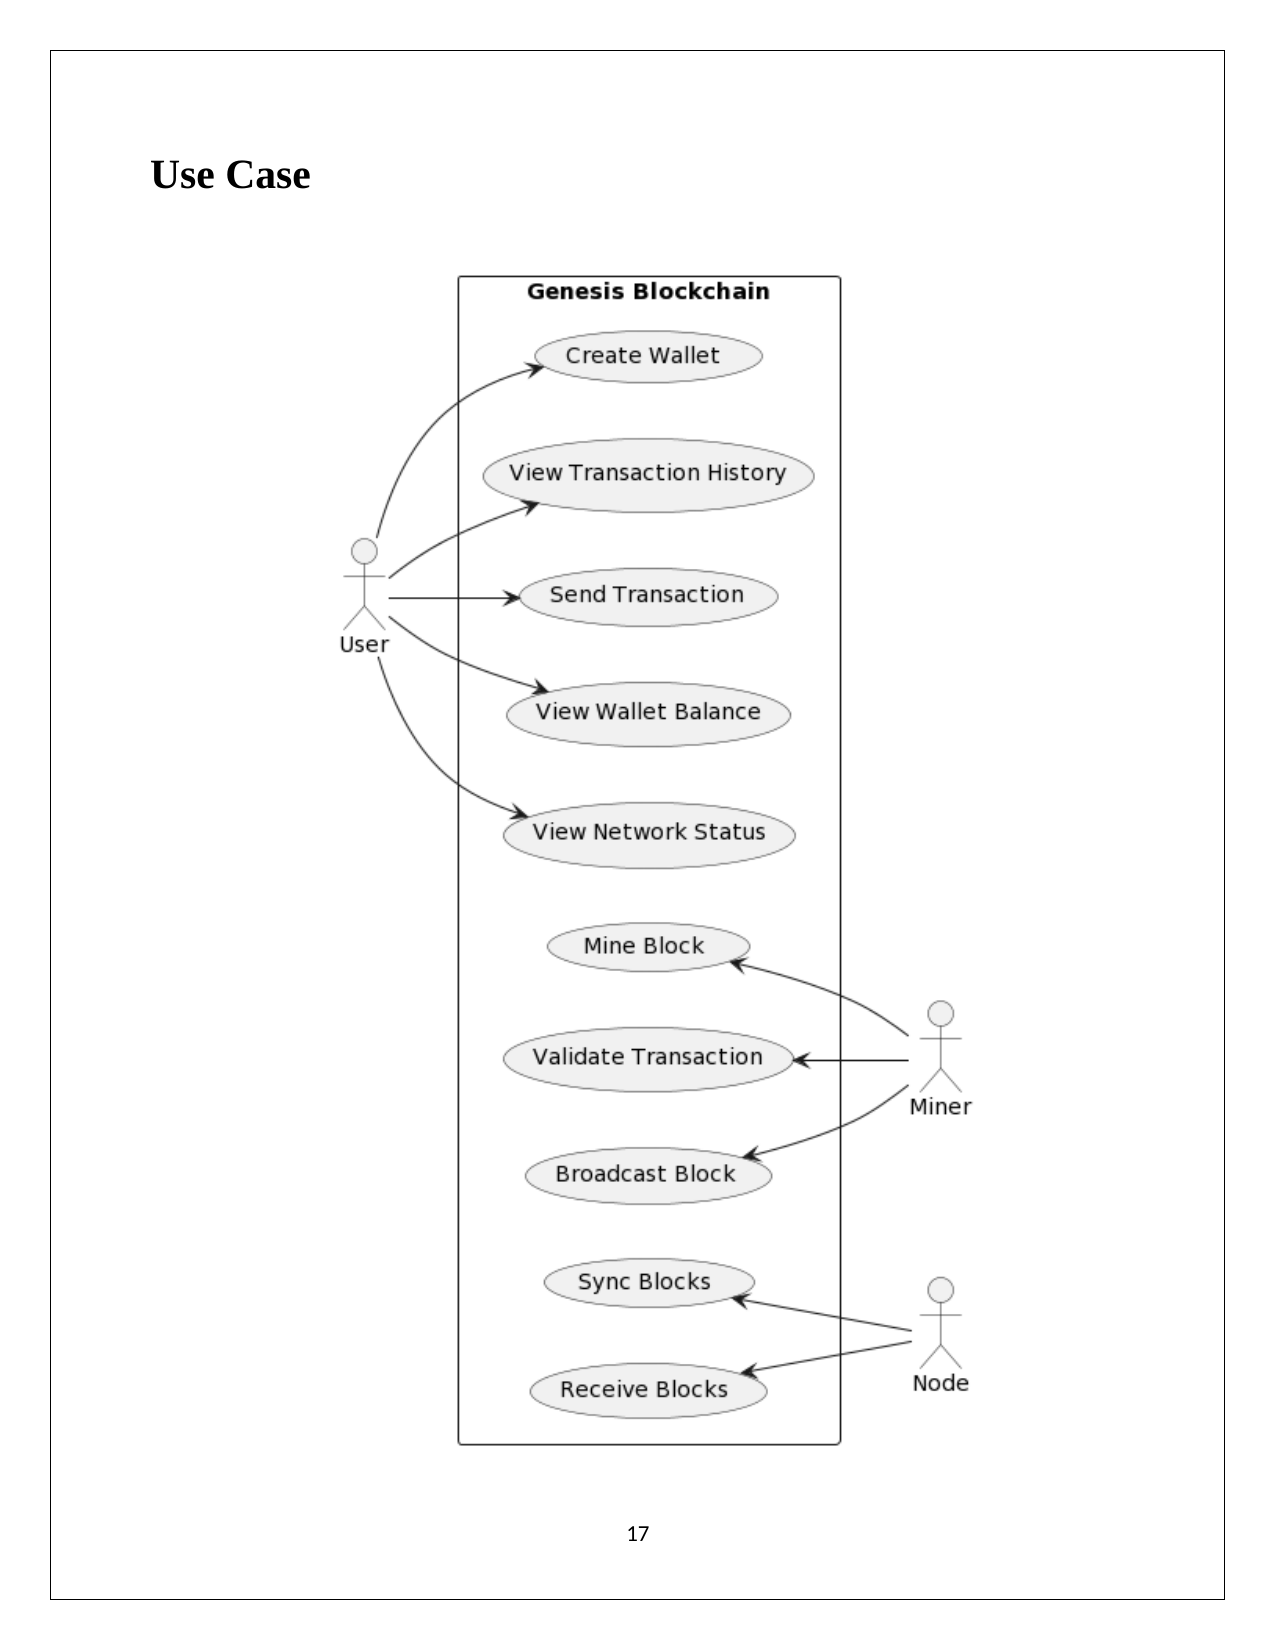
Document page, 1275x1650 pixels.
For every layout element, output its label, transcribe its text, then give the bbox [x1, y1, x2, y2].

text Use Case [150, 150, 1125, 198]
picture [331, 265, 981, 1452]
